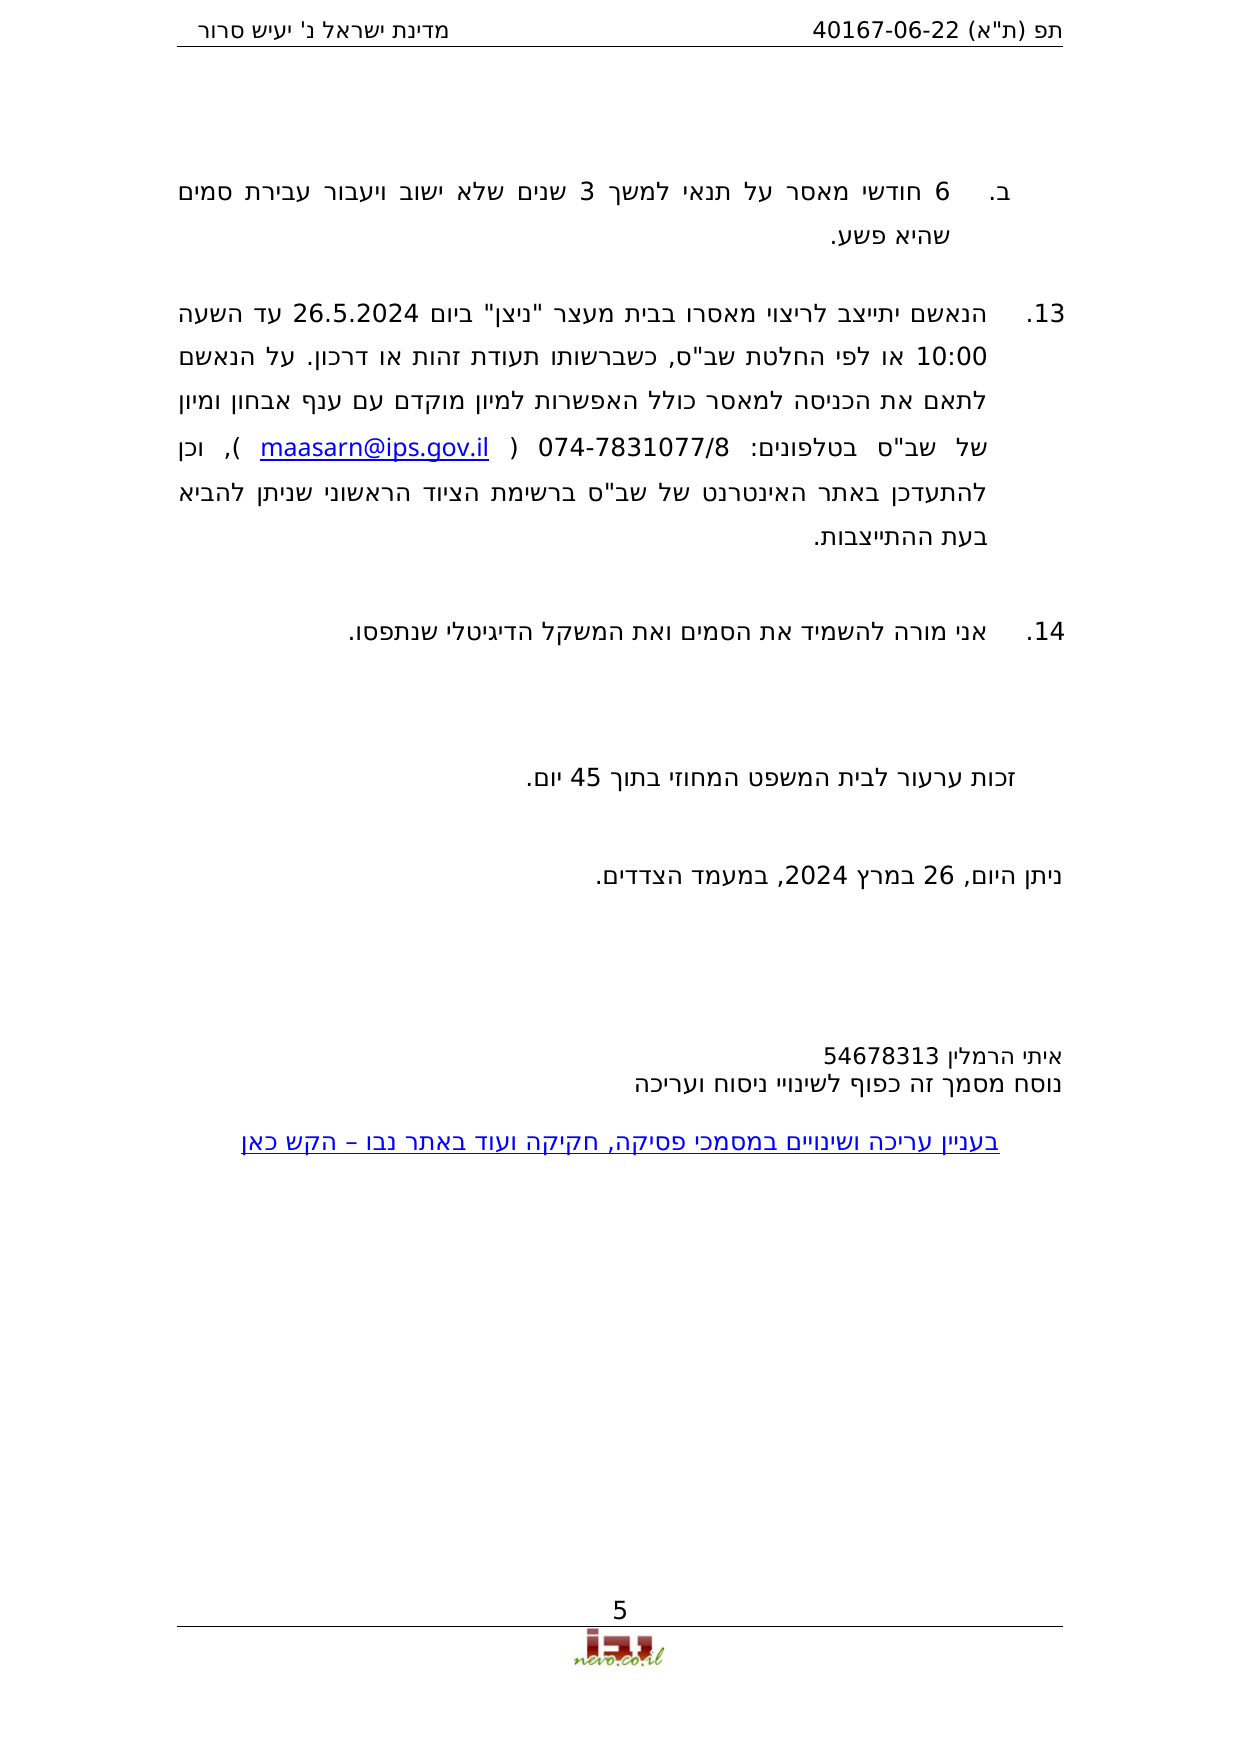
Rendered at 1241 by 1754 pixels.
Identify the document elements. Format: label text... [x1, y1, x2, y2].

picture [574, 1628, 666, 1667]
text נוסח מסמך זה כפוף לשינויי ניסוח ועריכה [177, 1069, 1063, 1099]
list הנאשם יתייצב לריצוי מאסרו בבית מעצר "ניצן" ביום 26.5.2024 עד השעה 10:00 או לפי החלטת שב"ס, כשברשותו תעודת זהות או דרכון. על הנאשם לתאם את הכניסה למאסר כולל האפשרות למיון מוקדם עם ענף אבחון ומיון של שב"ס בטלפונים: 074-7831077/8 ( maasarn@ips.gov.il ), וכן להתעדכן באתר האינטרנט של שב"ס ברשימת הציוד הראשוני שניתן להביא בעת ההתייצבות. [177, 299, 1026, 552]
text 5129371זכות ערעור לבית המשפט המחוזי בתוך 45 יום. [177, 763, 1026, 792]
list אני מורה להשמיד את הסמים ואת המשקל הדיגיטלי שנתפסו. [177, 617, 1026, 646]
list 6 חודשי מאסר על תנאי למשך 3 שנים שלא ישוב ויעבור עבירת סמים שהיא פשע. [177, 177, 988, 250]
text איתי הרמלין 54678313 [177, 1043, 1063, 1069]
text בעניין עריכה ושינויים במסמכי פסיקה, חקיקה ועוד באתר נבו – הקש כאן [177, 1127, 1063, 1157]
text ניתן היום, 26 במרץ 2024, במעמד הצדדים. [177, 861, 1063, 934]
